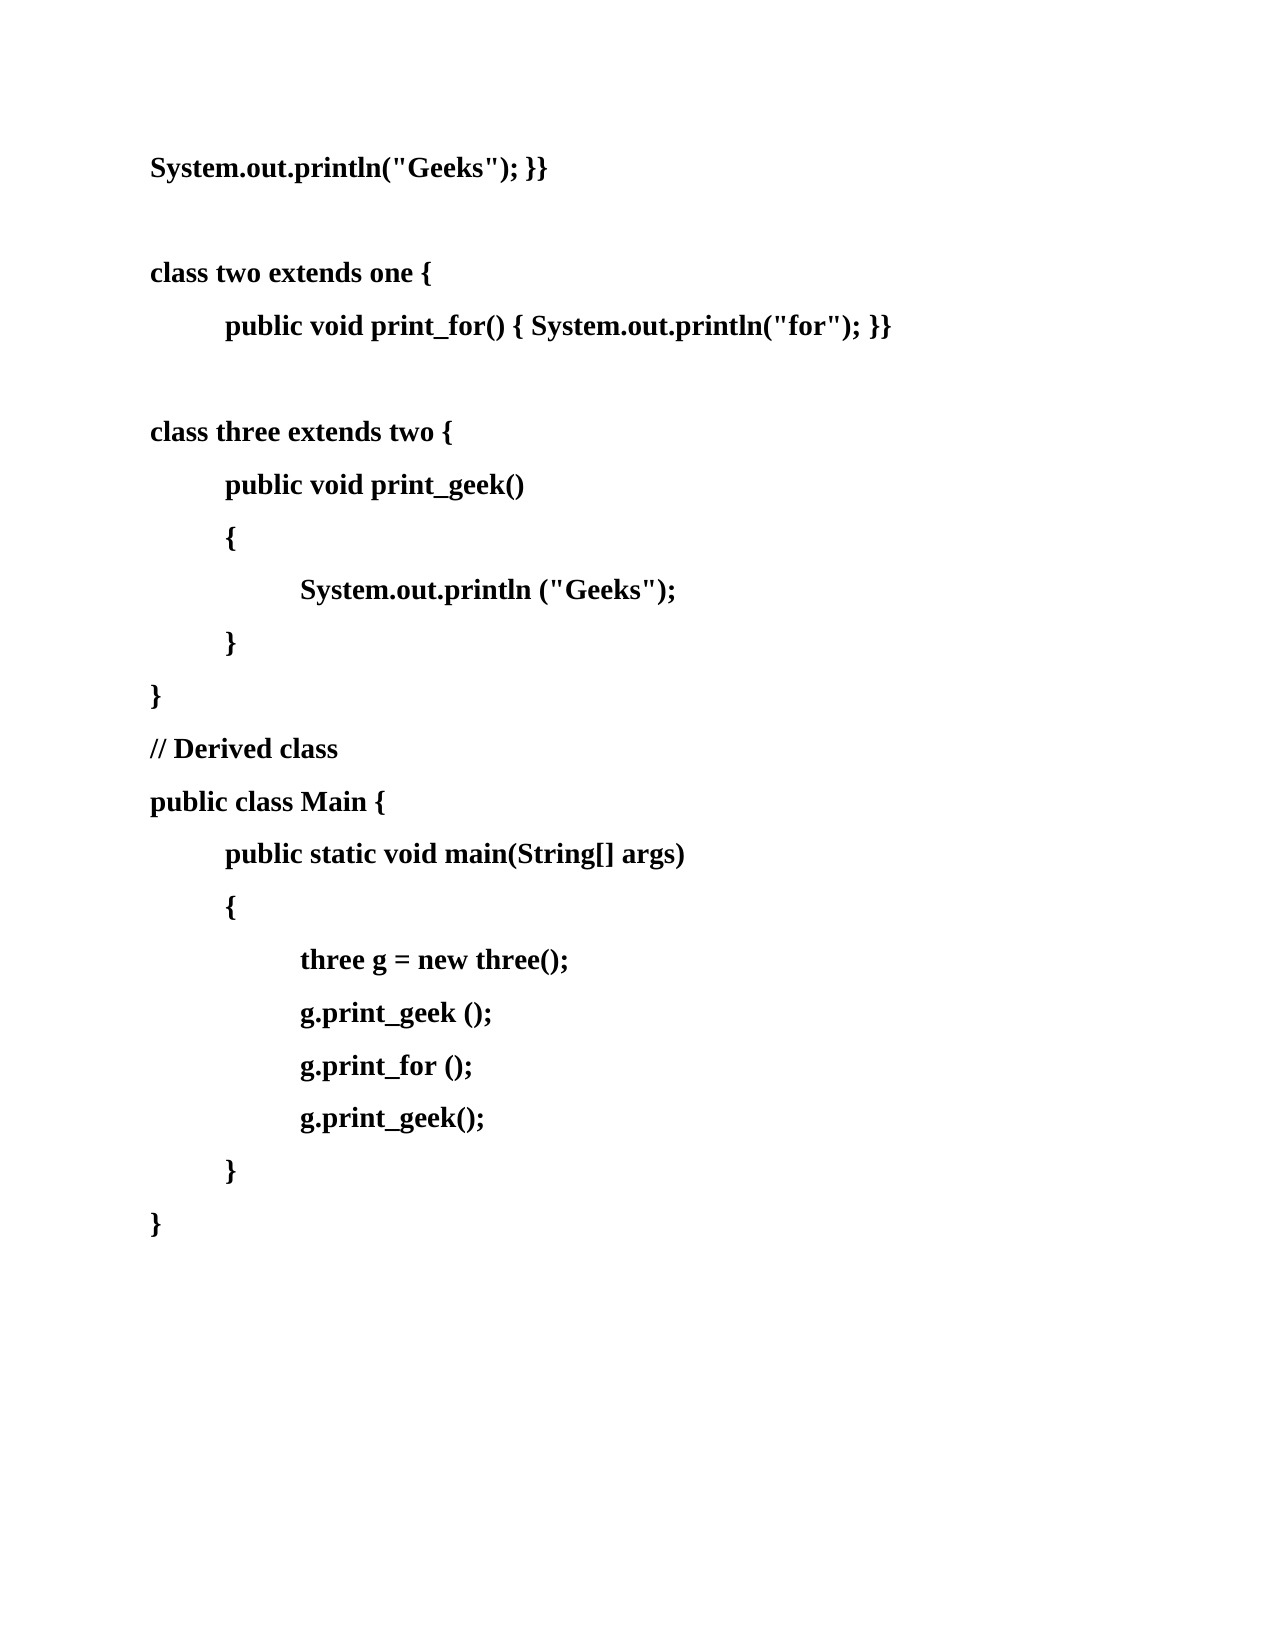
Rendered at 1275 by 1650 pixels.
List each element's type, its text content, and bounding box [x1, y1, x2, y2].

text public void print_geek() [150, 467, 1125, 500]
text class three extends two { [150, 414, 1125, 448]
text public static void main(String[] args) [150, 837, 1125, 870]
text // Derived class [150, 731, 1125, 764]
text g.print_geek(); [150, 1101, 1125, 1134]
text { [150, 889, 1125, 923]
text } [150, 625, 1125, 659]
text } [150, 1206, 1125, 1240]
text } [150, 678, 1125, 712]
text System.out.println("Geeks"); }} [150, 150, 1125, 183]
text } [150, 1153, 1125, 1187]
text three g = new three(); [150, 942, 1125, 976]
text g.print_for (); [150, 1048, 1125, 1081]
text public class Main { [150, 784, 1125, 817]
text { [150, 520, 1125, 553]
text class two extends one { [150, 256, 1125, 289]
text System.out.println ("Geeks"); [150, 572, 1125, 606]
text public void print_for() { System.out.println("for"); }} [150, 308, 1125, 342]
text g.print_geek (); [150, 995, 1125, 1028]
